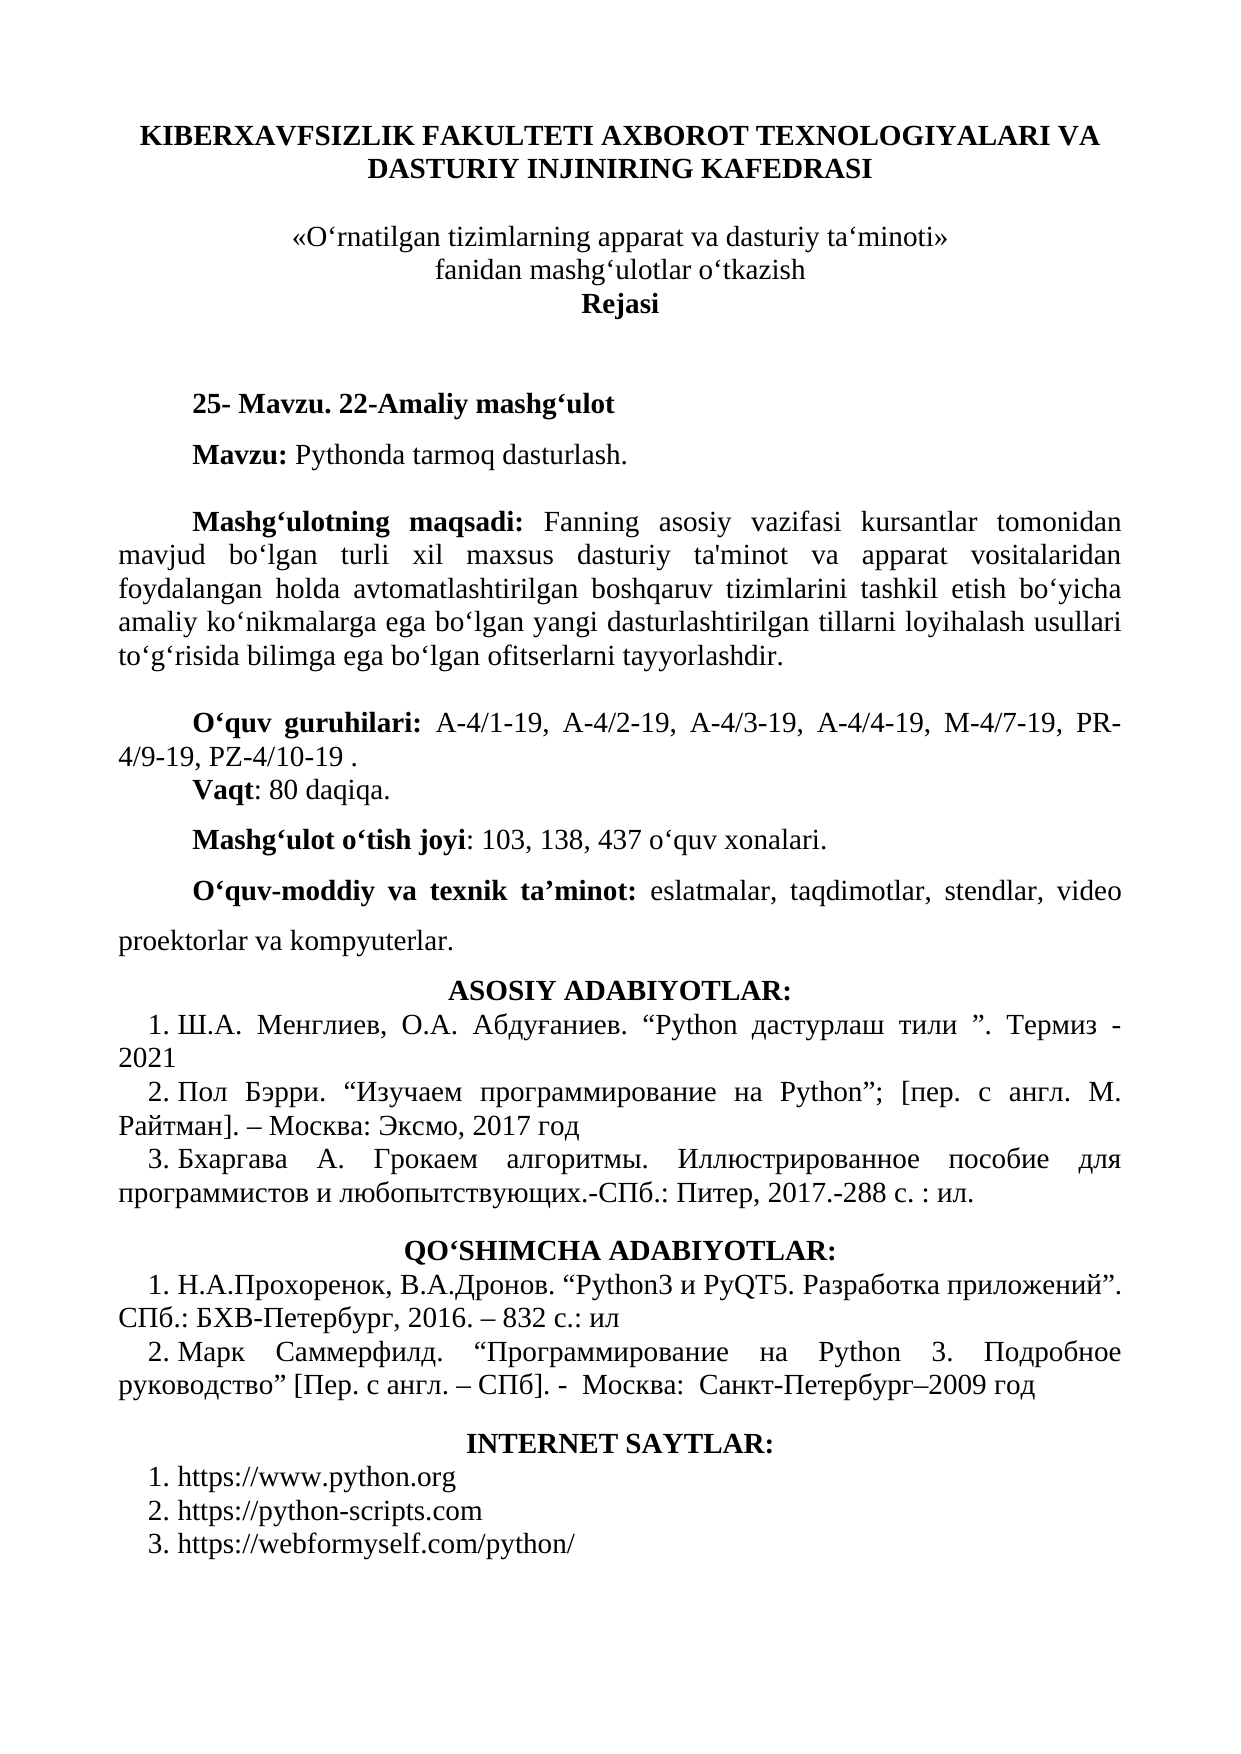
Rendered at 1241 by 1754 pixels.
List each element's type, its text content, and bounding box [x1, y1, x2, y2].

text Vaqt: 80 daqiqa. [118, 772, 1122, 806]
text «O‘rnatilgan tizimlarning apparat va dasturiy ta‘minoti» [118, 219, 1122, 252]
list https://webformyself.com/python/ [148, 1527, 1122, 1560]
text O‘quv-moddiy va texnik ta’minot: eslatmalar, taqdimotlar, stendlar, video proektorlar va kompyuterlar. [118, 873, 1122, 957]
list https://python-scripts.com [148, 1493, 1122, 1527]
list Н.А.Прохоренок, В.А.Дронов. “Python3 и PyQT5. Разработка приложений”. СПб.: БХВ-Петербург, 2016. – 832 с.: ил [118, 1267, 1122, 1334]
text O‘quv guruhilari: A-4/1-19, A-4/2-19, A-4/3-19, A-4/4-19, M-4/7-19, PR-4/9-19, PZ-4/10-19 . [118, 705, 1122, 772]
list Пол Бэрри. “Изучаем программирование на Python”; [пер. с англ. М. Райтман]. – Москва: Эксмо, 2017 год [118, 1074, 1122, 1141]
text ASOSIY ADABIYOTLAR: [118, 973, 1122, 1007]
text fanidan mashg‘ulotlar o‘tkazish [118, 252, 1122, 286]
list Марк Саммерфилд. “Программирование на Python 3. Подробное руководство” [Пер. с англ. – СПб]. - Москва: Санкт-Петербург–2009 год [118, 1334, 1122, 1401]
text QO‘SHIMCHA ADABIYOTLAR: [118, 1233, 1122, 1267]
text INTERNET SAYTLAR: [118, 1426, 1122, 1459]
text Mashg‘ulot o‘tish joyi: 103, 138, 437 o‘quv xonalari. [118, 822, 1122, 856]
text Mavzu: Pythonda tarmoq dasturlash. [118, 437, 1122, 470]
text Rejasi [118, 286, 1122, 319]
text KIBERXAVFSIZLIK FAKULTETI AXBOROT TEXNOLOGIYALARI VA DASTURIY INJINIRING KAFEDRASI [118, 118, 1122, 185]
text 25- Mavzu. 22-Amaliy mashg‘ulot [192, 386, 1122, 420]
text Mashg‘ulotning maqsadi: Fanning asosiy vazifasi kursantlar tomonidan mavjud bo‘lgan turli xil maxsus dasturiy ta'minot va apparat vositalaridan foydalangan holda avtomatlashtirilgan boshqaruv tizimlarini tashkil etish bo‘yicha amaliy ko‘nikmalarga ega bo‘lgan yangi dasturlashtirilgan tillarni loyihalash usullari to‘g‘risida bilimga ega bo‘lgan ofitserlarni tayyorlashdir. [118, 504, 1122, 672]
list Ш.А. Менглиев, О.А. Абдуғаниев. “Python дастурлаш тили ”. Термиз - 2021 [118, 1007, 1122, 1074]
list https://www.python.org [148, 1459, 1122, 1493]
list Бхаргава А. Грокаем алгоритмы. Иллюстрированное пособие для программистов и любопытствующих.-СПб.: Питер, 2017.-288 с. : ил. [118, 1141, 1122, 1208]
